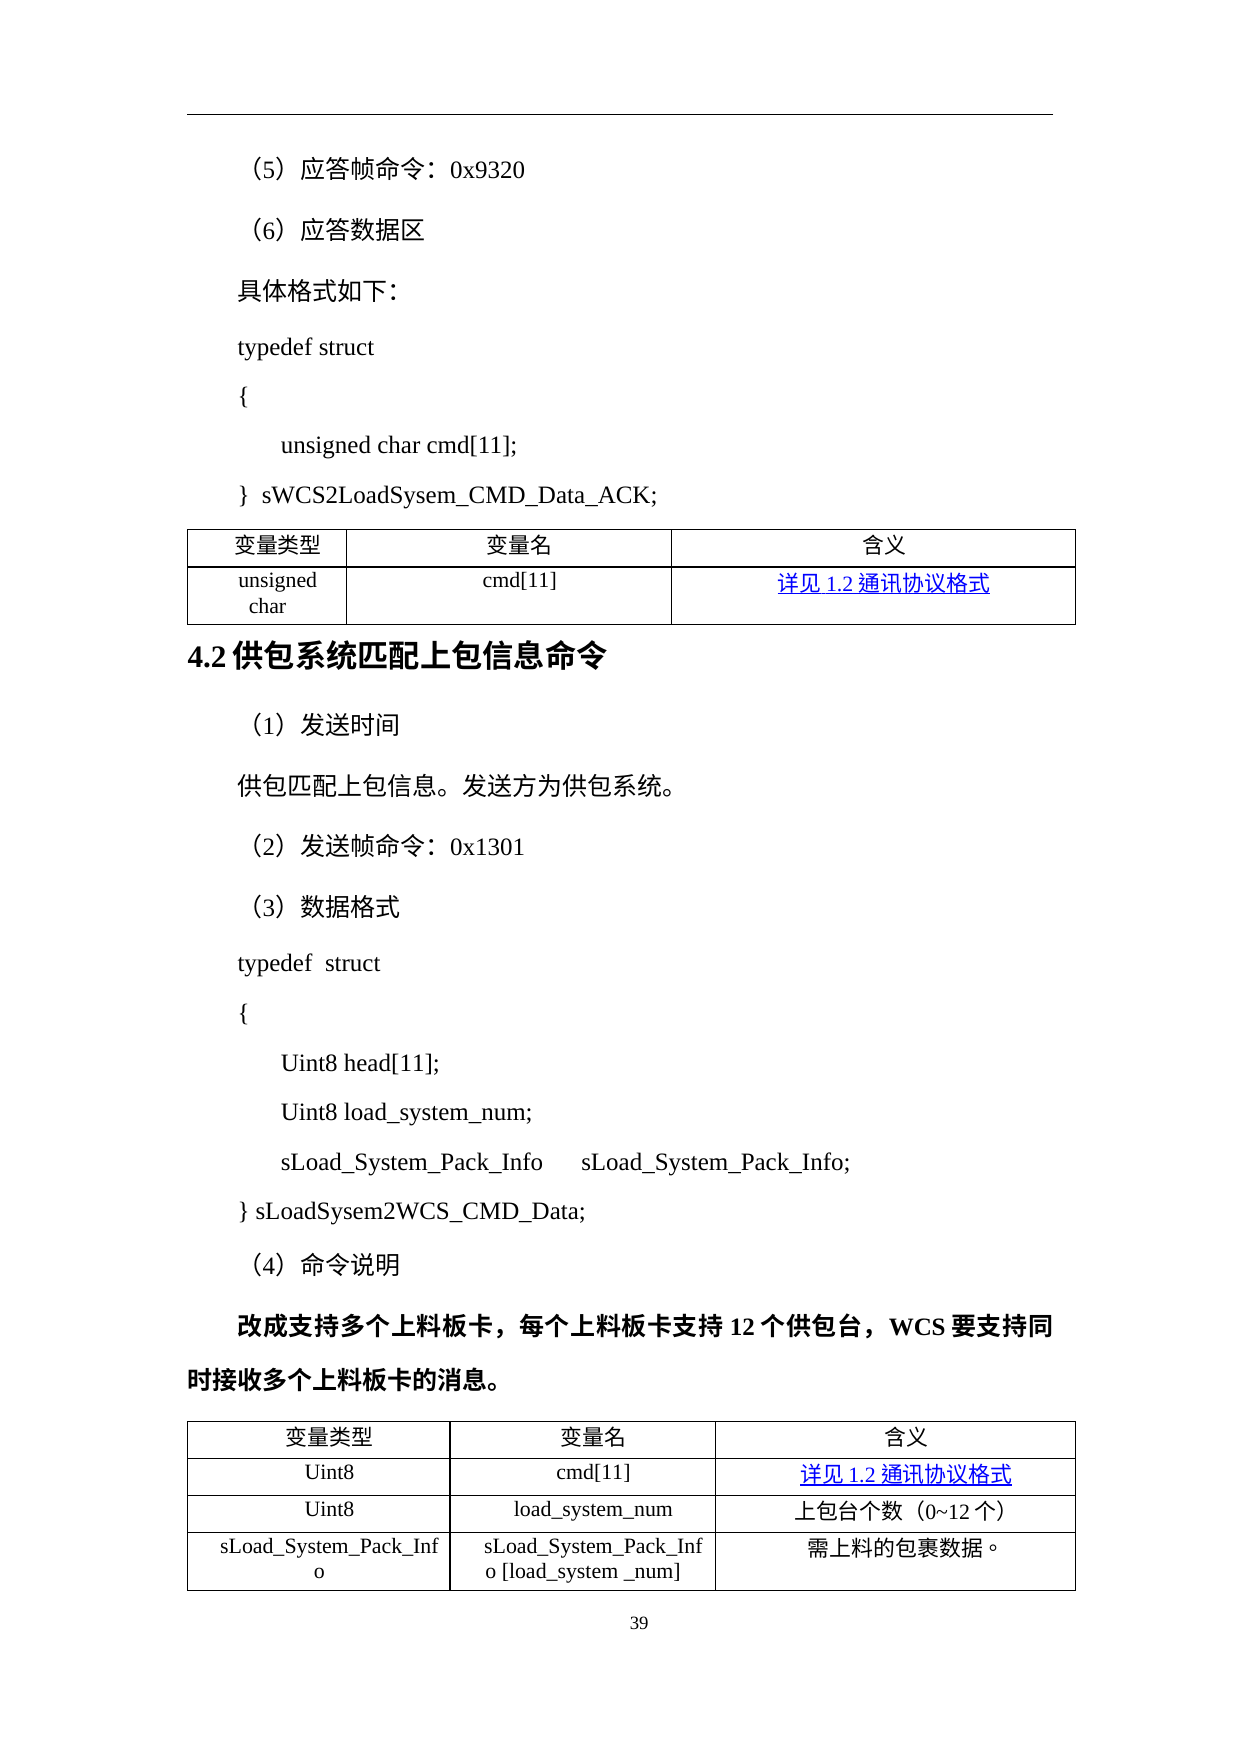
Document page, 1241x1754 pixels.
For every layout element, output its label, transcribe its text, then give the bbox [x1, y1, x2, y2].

table_header 变量类型 [188, 530, 346, 566]
subtitle 4.2供包系统匹配上包信息命令 [187, 631, 1053, 677]
text Uint8 load_system_num; [187, 1097, 1053, 1126]
table_header 含义 [672, 530, 1075, 566]
text （2）发送帧命令：0x1301 [187, 827, 1053, 863]
table_cell cmd[11] [347, 568, 671, 624]
table_cell sLoad_System_Pack_Info [188, 1533, 449, 1590]
table_cell unsigned char [188, 568, 346, 624]
table_header 变量类型 [188, 1422, 449, 1458]
text unsigned char cmd[11]; [187, 431, 1053, 459]
table_cell cmd[11] [451, 1459, 715, 1495]
table_cell Uint8 [188, 1496, 449, 1532]
text 供包匹配上包信息。发送方为供包系统。 [187, 766, 1053, 802]
table_cell load_system_num [451, 1496, 715, 1532]
text （1）发送时间 [187, 706, 1053, 742]
text { [187, 381, 1053, 410]
text 具体格式如下： [187, 271, 1053, 307]
text typedef struct [187, 332, 1053, 361]
text （3）数据格式 [187, 887, 1053, 924]
text （4）命令说明 [187, 1245, 1053, 1282]
table_header 含义 [716, 1422, 1075, 1458]
text （6）应答数据区 [187, 211, 1053, 247]
text 改成支持多个上料板卡，每个上料板卡支持12个供包台，WCS要支持同时接收多个上料板卡的消息。 [187, 1306, 1053, 1397]
table_header 变量名 [347, 530, 671, 566]
table_cell 详见1.2 通讯协议格式 [716, 1459, 1075, 1495]
text } sLoadSysem2WCS_CMD_Data; [187, 1196, 1053, 1225]
text } sWCS2LoadSysem_CMD_Data_ACK; [187, 480, 1053, 509]
table_header 变量名 [451, 1422, 715, 1458]
text typedef struct [187, 948, 1053, 977]
table_cell 上包台个数（0~12个） [716, 1496, 1075, 1532]
text （5）应答帧命令：0x9320 [187, 150, 1053, 186]
text Uint8 head[11]; [187, 1048, 1053, 1077]
text { [187, 998, 1053, 1027]
table_cell sLoad_System_Pack_Info [load_system _num] [451, 1533, 715, 1590]
table_cell 需上料的包裹数据。 [716, 1533, 1075, 1590]
table_cell Uint8 [188, 1459, 449, 1495]
text sLoad_System_Pack_Info sLoad_System_Pack_Info; [187, 1147, 1053, 1175]
table_cell 详见1.2 通讯协议格式 [672, 568, 1075, 624]
